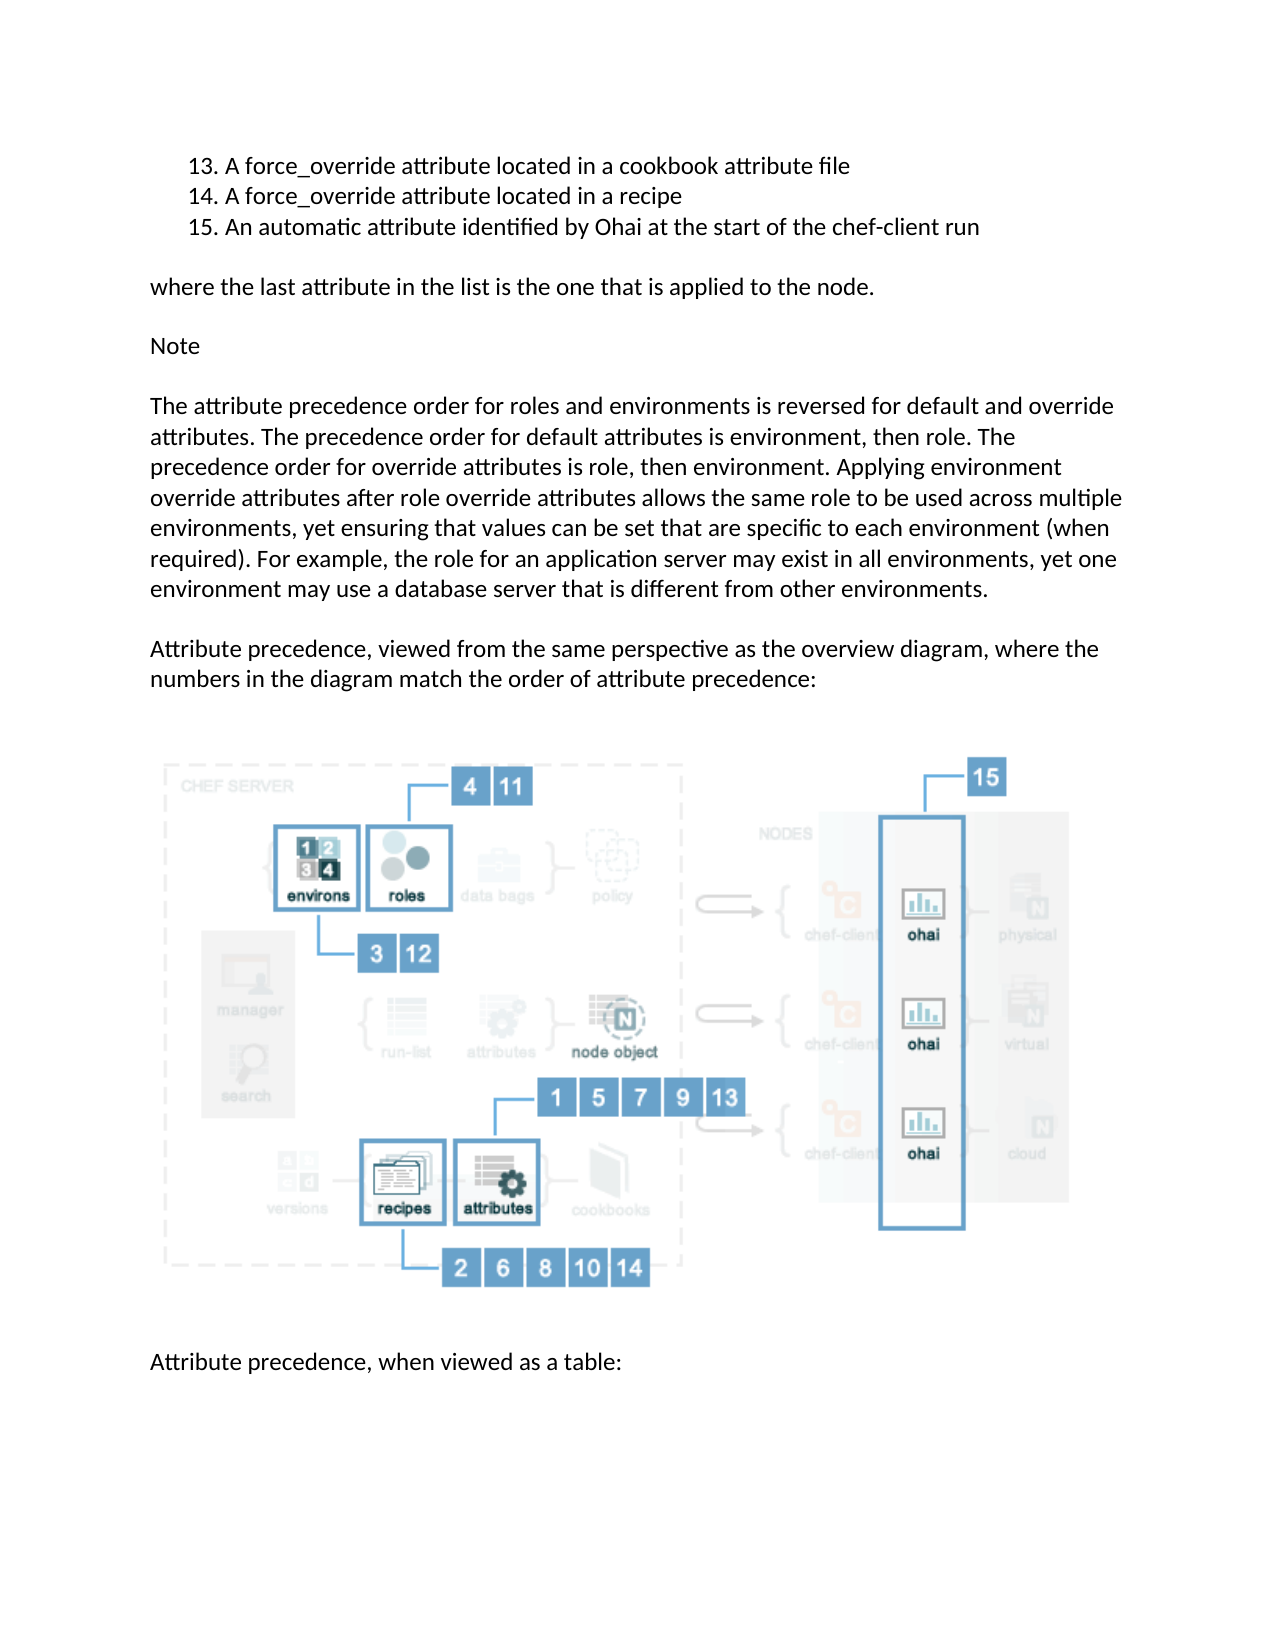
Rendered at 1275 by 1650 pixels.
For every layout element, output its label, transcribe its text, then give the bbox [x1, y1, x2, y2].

list A force_override attribute located in a cookbook attribute file [187, 150, 1125, 181]
text Attribute precedence, when viewed as a table: [150, 1346, 1125, 1377]
list A force_override attribute located in a recipe [187, 181, 1125, 211]
picture [150, 723, 1088, 1317]
text The attribute precedence order for roles and environments is reversed for default and override attributes. The precedence order for default attributes is environment, then role. The precedence order for override attributes is role, then environment. Applying environment override attributes after role override attributes allows the same role to be used across multiple environments, yet ensuring that values can be set that are specific to each environment (when required). For example, the role for an application server may exist in all environments, yet one environment may use a database server that is different from other environments. [150, 390, 1125, 604]
list An automatic attribute identified by Ohai at the start of the chef-client run [187, 211, 1125, 242]
text where the last attribute in the list is the one that is applied to the node. [150, 271, 1125, 301]
text Note [150, 330, 1125, 361]
text Attribute precedence, viewed from the same perspective as the overview diagram, where the numbers in the diagram match the order of attribute precedence: [150, 633, 1125, 694]
